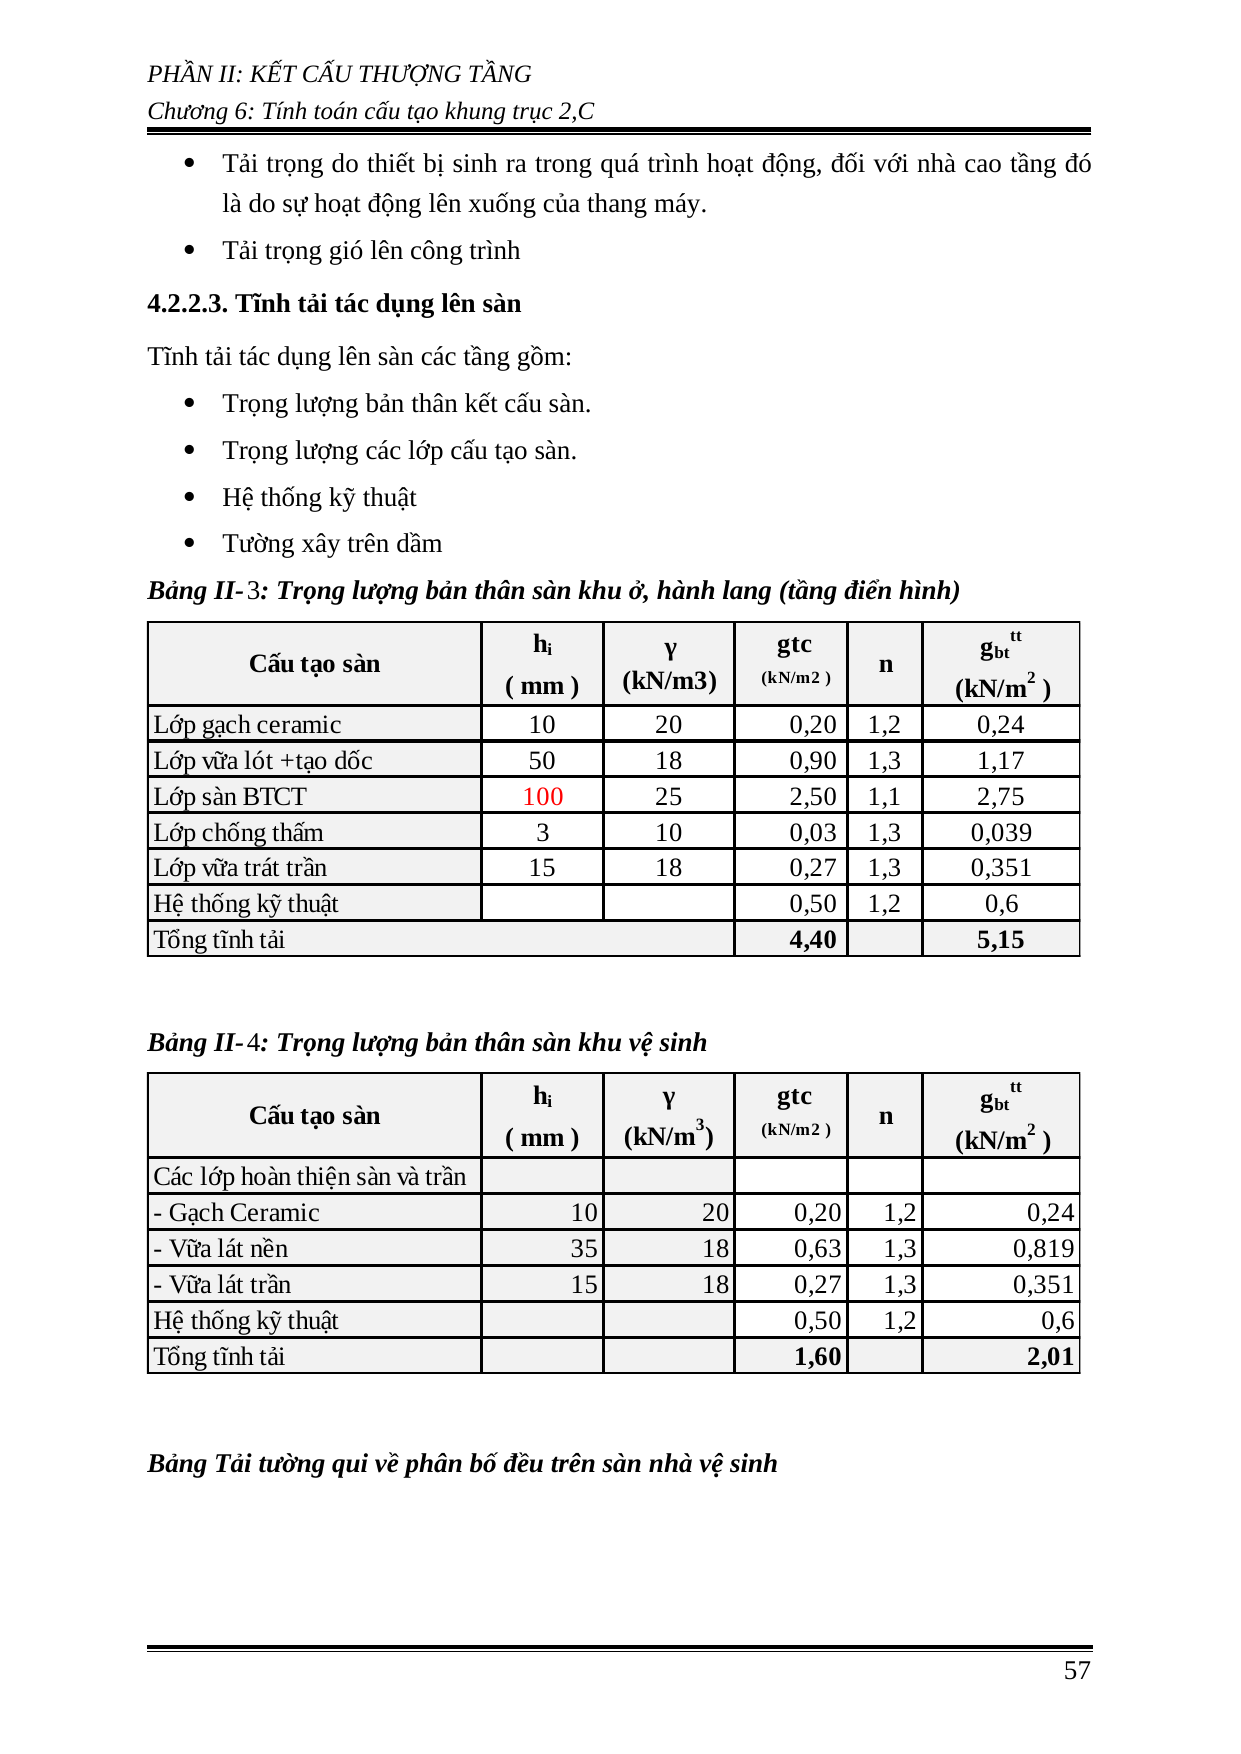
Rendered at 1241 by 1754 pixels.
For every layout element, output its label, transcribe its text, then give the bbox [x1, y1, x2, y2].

text Tĩnh tải tác dụng lên sàn các tầng gồm: [147, 340, 1093, 371]
text Bảng II-3: Trọng lượng bản thân sàn khu ở, hành lang (tầng điển hình) [147, 574, 1093, 606]
subtitle Tĩnh tải tác dụng lên sàn [147, 287, 1093, 318]
list Tải trọng gió lên công trình [184, 234, 1093, 265]
list Tường xây trên dầm [184, 527, 1093, 559]
text Bảng II-4: Trọng lượng bản thân sàn khu vệ sinh [147, 1026, 1093, 1057]
list Trọng lượng bản thân kết cấu sàn. [184, 387, 1093, 418]
text Bảng Tải tường qui về phân bố đều trên sàn nhà vệ sinh [147, 1447, 1093, 1478]
list Hệ thống kỹ thuật [184, 481, 1093, 512]
list Tải trọng do thiết bị sinh ra trong quá trình hoạt động, đối với nhà cao tầng đó là do sự hoạt động lên xuống của thang máy. [184, 147, 1093, 219]
list Trọng lượng các lớp cấu tạo sàn. [184, 434, 1093, 465]
